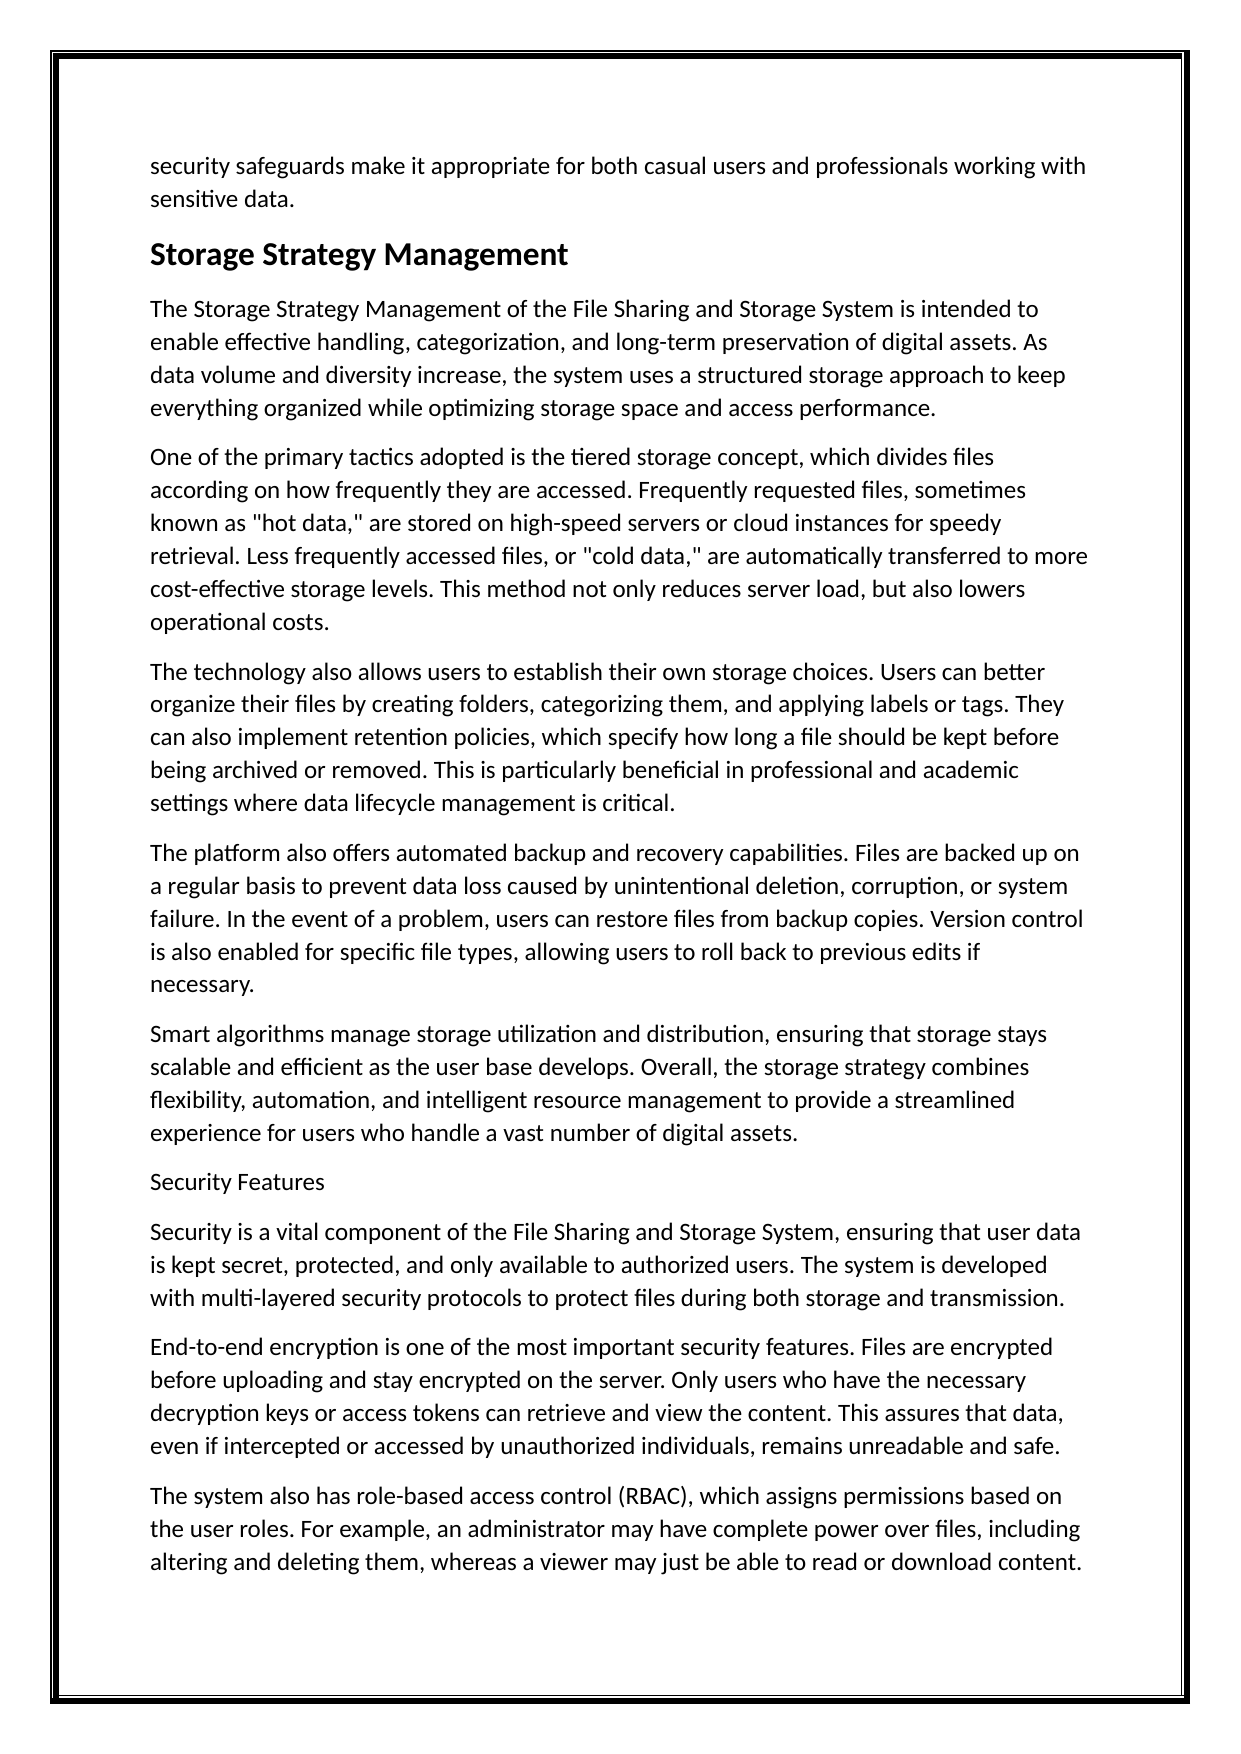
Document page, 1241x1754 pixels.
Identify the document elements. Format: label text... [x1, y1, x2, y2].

text Security is a vital component of the File Sharing and Storage System, ensuring that user data is kept secret, protected, and only available to authorized users. The system is developed with multi-layered security protocols to protect files during both storage and transmission. [150, 1216, 1090, 1312]
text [150, 150, 1090, 213]
text One of the primary tactics adopted is the tiered storage concept, which divides files according on how frequently they are accessed. Frequently requested files, sometimes known as "hot data," are stored on high-speed servers or cloud instances for speedy retrieval. Less frequently accessed files, or "cold data," are automatically transferred to more cost-effective storage levels. This method not only reduces server load, but also lowers operational costs. [150, 441, 1090, 637]
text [150, 1480, 1090, 1576]
text The platform also offers automated backup and recovery capabilities. Files are backed up on a regular basis to prevent data loss caused by unintentional deletion, corruption, or system failure. In the event of a problem, users can restore files from backup copies. Version control is also enabled for specific file types, allowing users to roll back to previous edits if necessary. [150, 837, 1090, 999]
text Smart algorithms manage storage utilization and distribution, ensuring that storage stays scalable and efficient as the user base develops. Overall, the storage strategy combines flexibility, automation, and intelligent resource management to provide a streamlined experience for users who handle a vast number of digital assets. [150, 1018, 1090, 1147]
text Storage Strategy Management [150, 232, 1090, 273]
text Security Features [150, 1166, 1090, 1197]
text The technology also allows users to establish their own storage choices. Users can better organize their files by creating folders, categorizing them, and applying labels or tags. They can also implement retention policies, which specify how long a file should be kept before being archived or removed. This is particularly beneficial in professional and academic settings where data lifecycle management is critical. [150, 656, 1090, 818]
text End-to-end encryption is one of the most important security features. Files are encrypted before uploading and stay encrypted on the server. Only users who have the necessary decryption keys or access tokens can retrieve and view the content. This assures that data, even if intercepted or accessed by unauthorized individuals, remains unreadable and safe. [150, 1331, 1090, 1461]
text The Storage Strategy Management of the File Sharing and Storage System is intended to enable effective handling, categorization, and long-term preservation of digital assets. As data volume and diversity increase, the system uses a structured storage approach to keep everything organized while optimizing storage space and access performance. [150, 293, 1090, 422]
